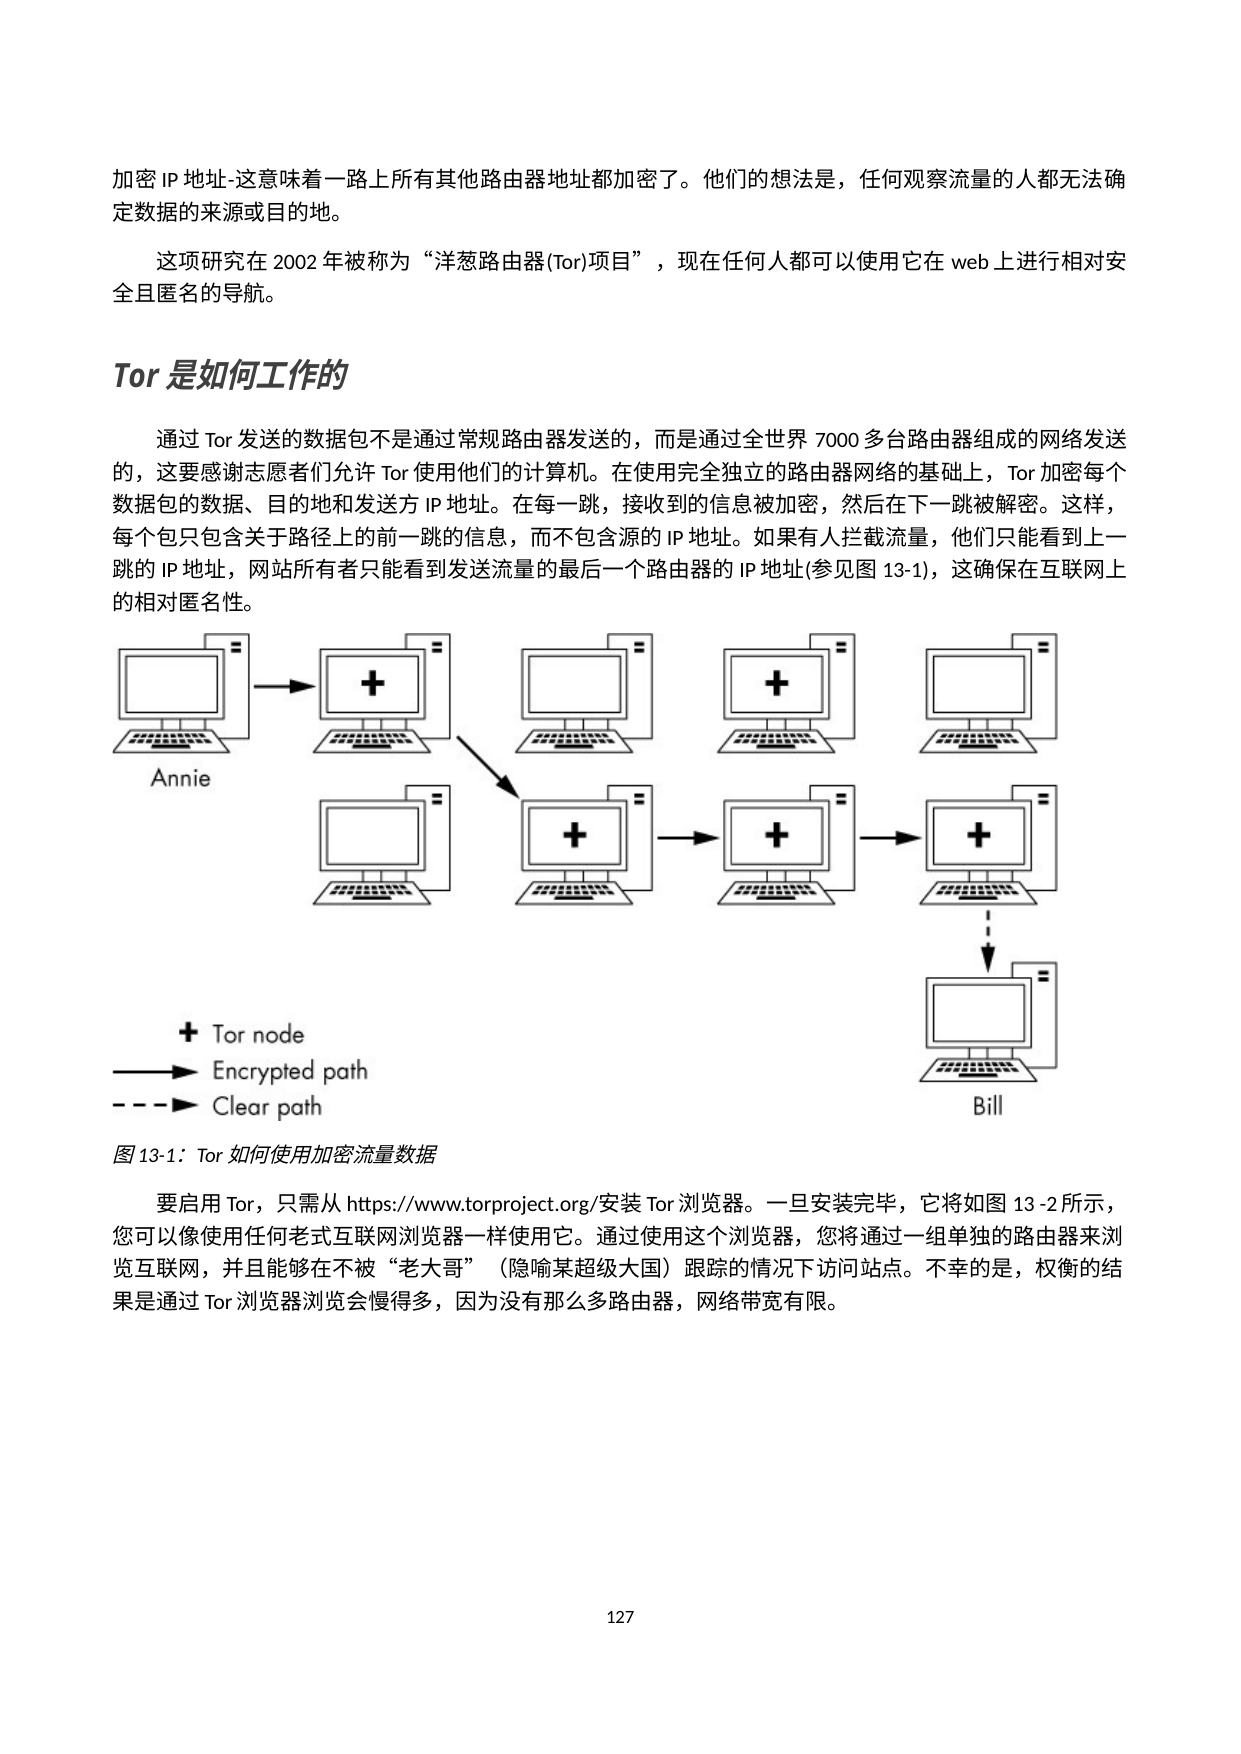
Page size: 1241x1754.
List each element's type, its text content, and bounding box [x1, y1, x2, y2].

text 通过Tor发送的数据包不是通过常规路由器发送的，而是通过全世界7000多台路由器组成的网络发送的，这要感谢志愿者们允许Tor使用他们的计算机。在使用完全独立的路由器网络的基础上，Tor加密每个数据包的数据、目的地和发送方IP地址。在每一跳，接收到的信息被加密，然后在下一跳被解密。这样，每个包只包含关于路径上的前一跳的信息，而不包含源的IP地址。如果有人拦截流量，他们只能看到上一跳的IP地址，网站所有者只能看到发送流量的最后一个路由器的IP地址(参见图13-1)，这确保在互联网上的相对匿名性。 [112, 422, 1128, 617]
text 图13-1：Tor如何使用加密流量数据 [112, 1137, 1128, 1169]
subtitle Tor是如何工作的 [112, 341, 1128, 406]
text 这项研究在2002年被称为“洋葱路由器(Tor)项目”，现在任何人都可以使用它在web上进行相对安全且匿名的导航。 [112, 243, 1128, 308]
picture [112, 633, 1058, 1121]
text 要启用Tor，只需从https://www.torproject.org/安装Tor浏览器。一旦安装完毕，它将如图13 -2所示，您可以像使用任何老式互联网浏览器一样使用它。通过使用这个浏览器，您将通过一组单独的路由器来浏览互联网，并且能够在不被“老大哥”（隐喻某超级大国）跟踪的情况下访问站点。不幸的是，权衡的结果是通过Tor浏览器浏览会慢得多，因为没有那么多路由器，网络带宽有限。 [112, 1186, 1128, 1316]
